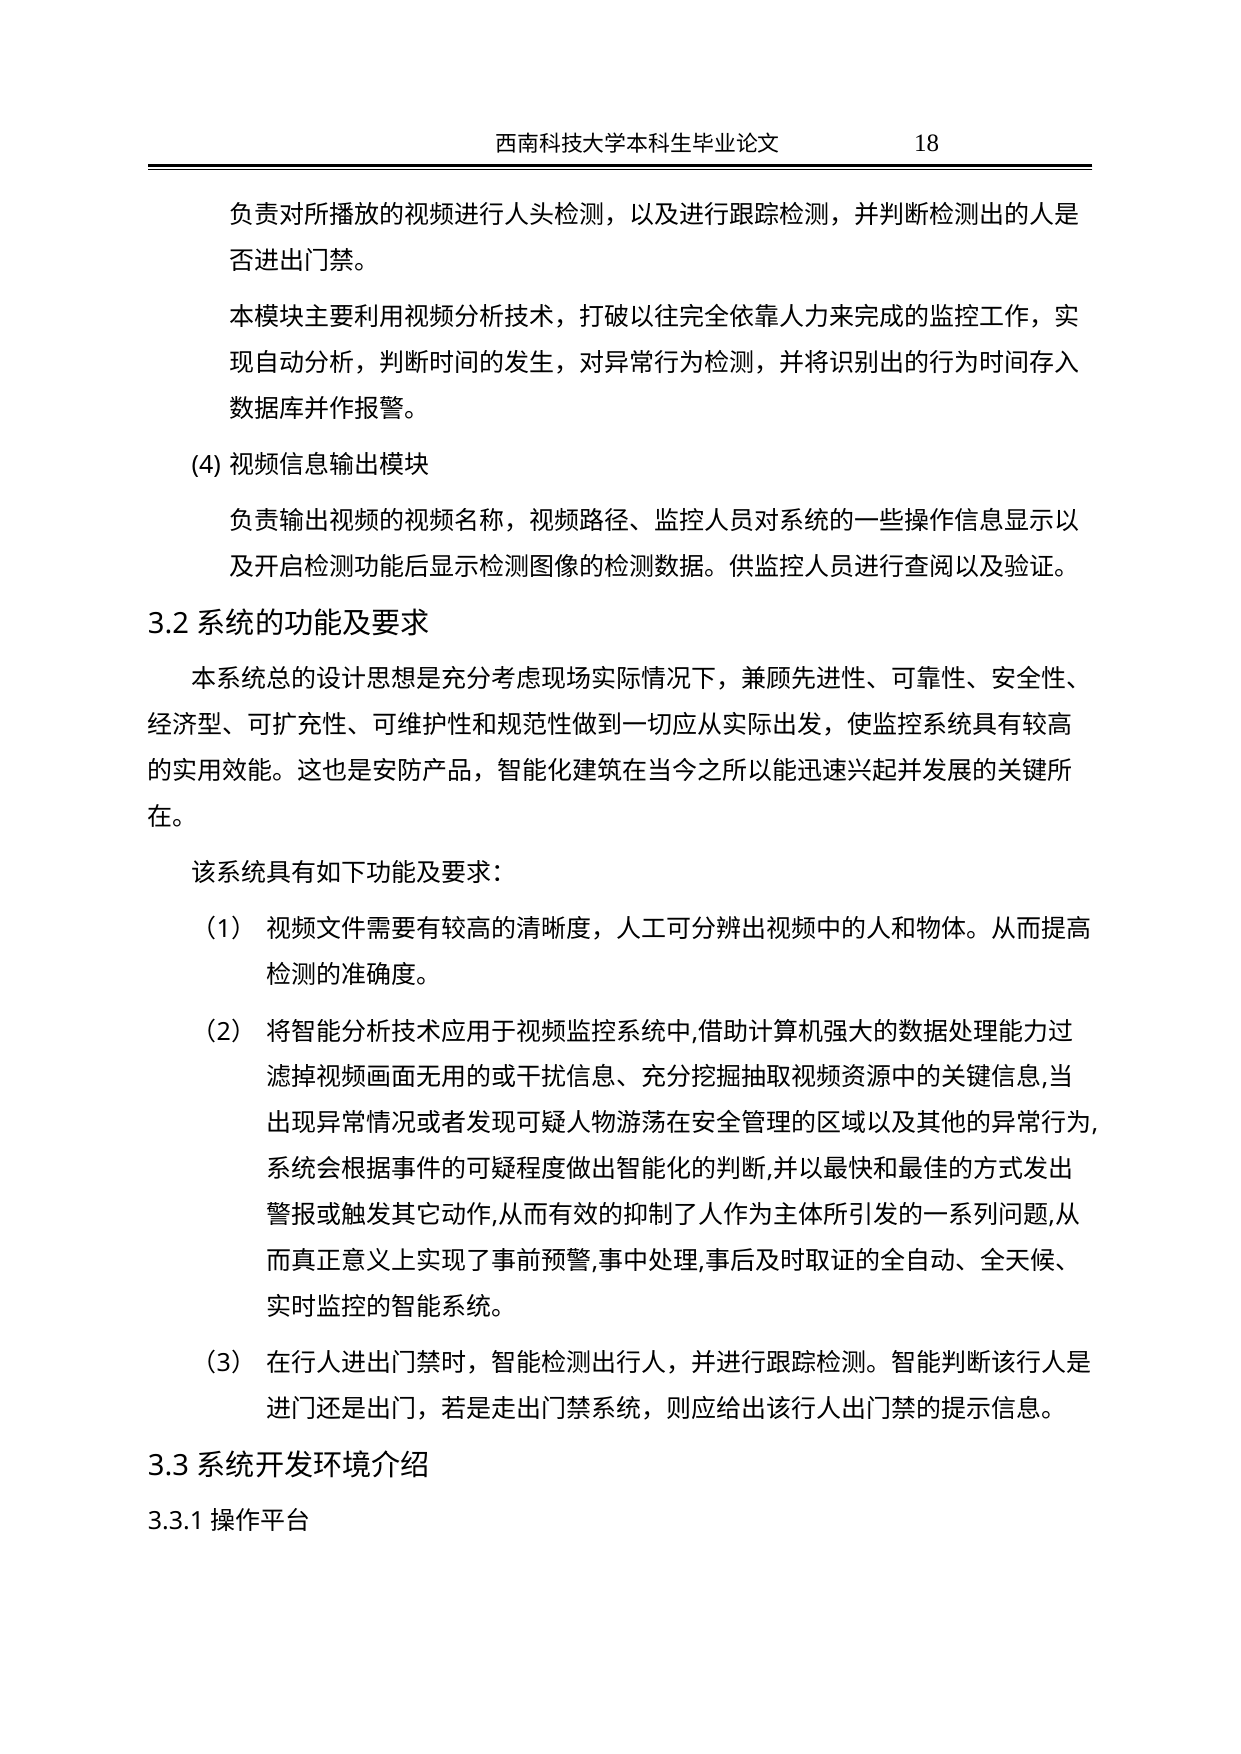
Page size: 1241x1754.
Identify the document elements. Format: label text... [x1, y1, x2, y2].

list 视频信息输出模块 [191, 439, 1092, 485]
text 3.3 系统开发环境介绍 [148, 1439, 1092, 1485]
text 负责输出视频的视频名称，视频路径、监控人员对系统的一些操作信息显示以及开启检测功能后显示检测图像的检测数据。供监控人员进行查阅以及验证。 [229, 496, 1092, 587]
text 该系统具有如下功能及要求： [148, 848, 1092, 894]
list 将智能分析技术应用于视频监控系统中,借助计算机强大的数据处理能力过滤掉视频画面无用的或干扰信息、充分挖掘抽取视频资源中的关键信息,当出现异常情况或者发现可疑人物游荡在安全管理的区域以及其他的异常行为,系统会根据事件的可疑程度做出智能化的判断,并以最快和最佳的方式发出警报或触发其它动作,从而有效的抑制了人作为主体所引发的一系列问题,从而真正意义上实现了事前预警,事中处理,事后及时取证的全自动、全天候、实时监控的智能系统。 [191, 1006, 1092, 1327]
text 3.3.1 操作平台 [148, 1496, 1092, 1542]
text 3.2 系统的功能及要求 [148, 598, 1092, 644]
text 本系统总的设计思想是充分考虑现场实际情况下，兼顾先进性、可靠性、安全性、经济型、可扩充性、可维护性和规范性做到一切应从实际出发，使监控系统具有较高的实用效能。这也是安防产品，智能化建筑在当今之所以能迅速兴起并发展的关键所在。 [148, 654, 1092, 837]
text 负责对所播放的视频进行人头检测，以及进行跟踪检测，并判断检测出的人是否进出门禁。 [229, 189, 1092, 281]
text 本模块主要利用视频分析技术，打破以往完全依靠人力来完成的监控工作，实现自动分析，判断时间的发生，对异常行为检测，并将识别出的行为时间存入数据库并作报警。 [229, 292, 1092, 429]
list 视频文件需要有较高的清晰度，人工可分辨出视频中的人和物体。从而提高检测的准确度。 [191, 904, 1092, 996]
list 在行人进出门禁时，智能检测出行人，并进行跟踪检测。智能判断该行人是进门还是出门，若是走出门禁系统，则应给出该行人出门禁的提示信息。 [191, 1337, 1092, 1429]
